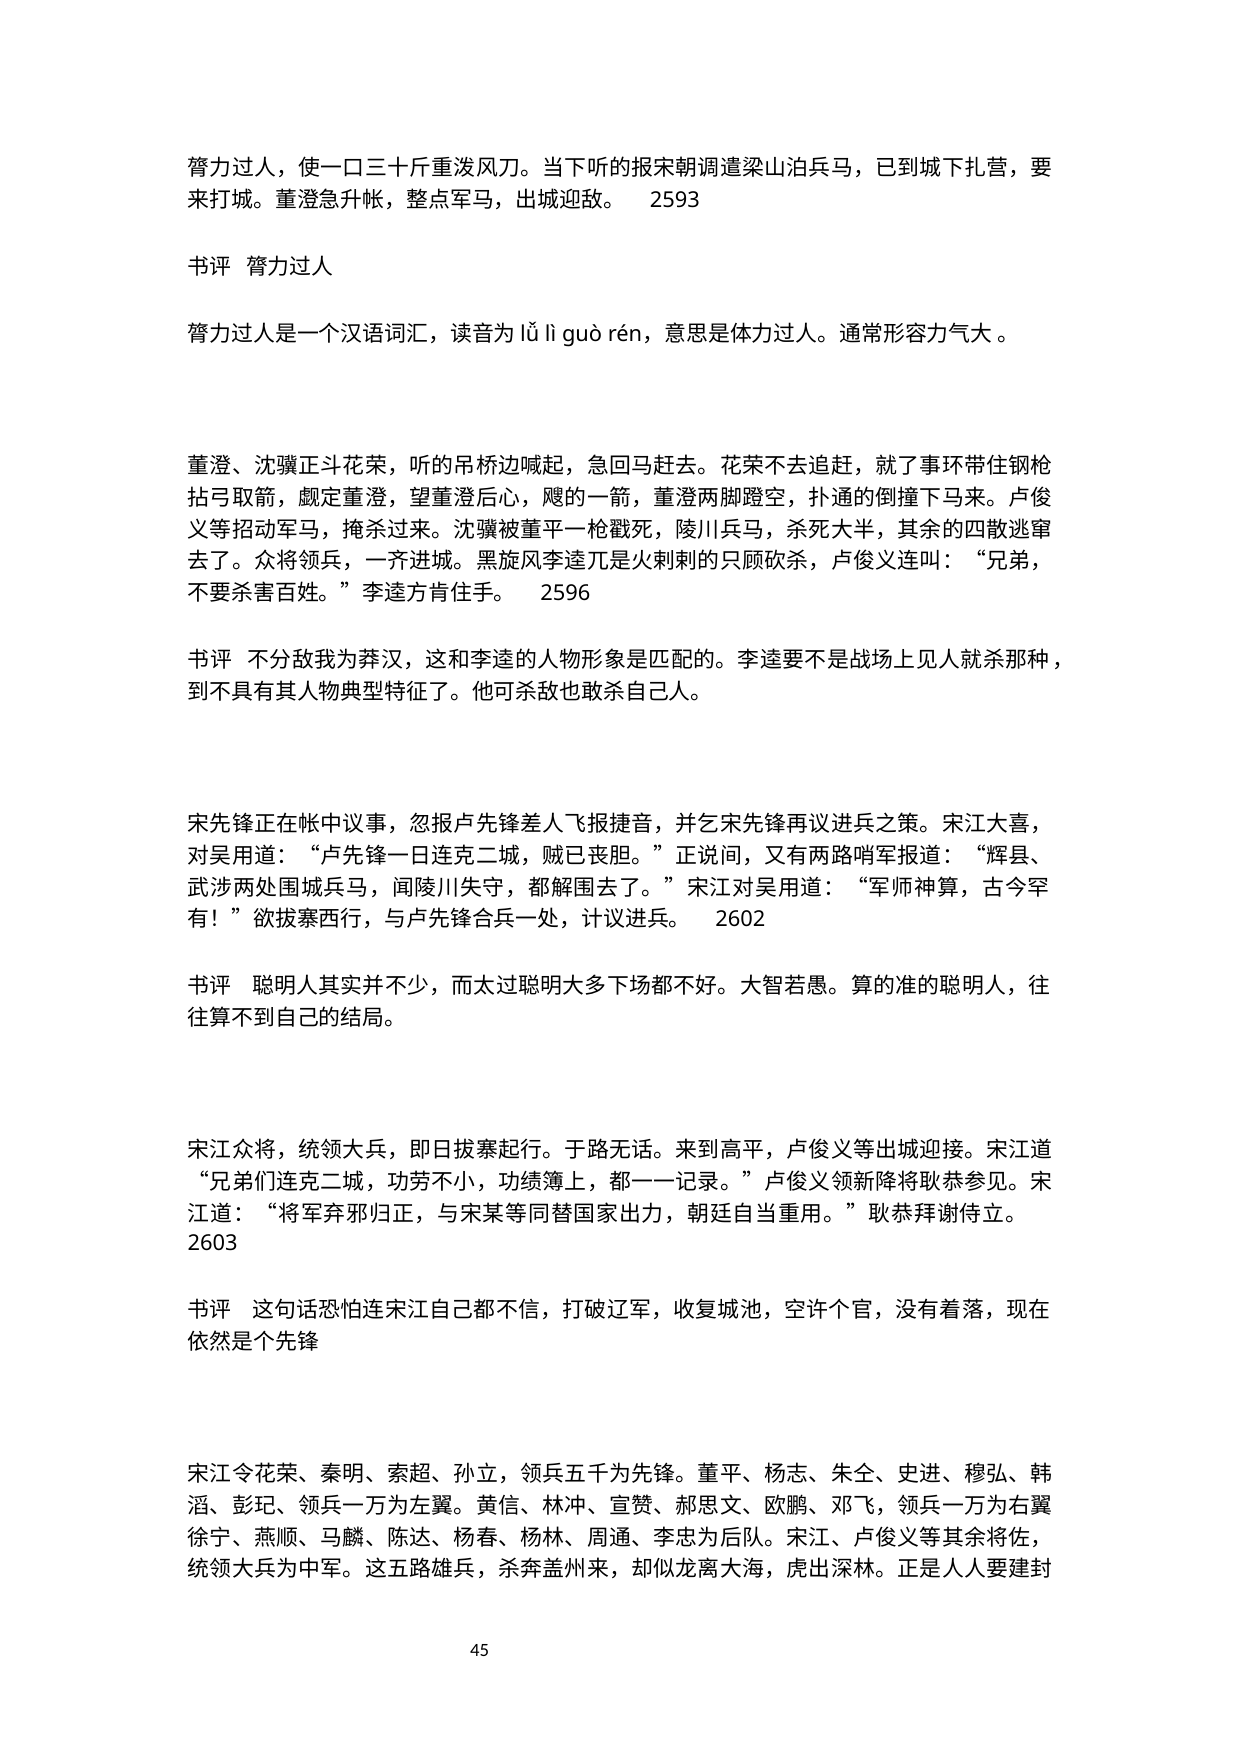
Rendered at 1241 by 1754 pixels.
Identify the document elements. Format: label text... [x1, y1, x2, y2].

list 书评 不分敌我为莽汉，这和李逵的人物形象是匹配的。李逵要不是战场上见人就杀那种，到不具有其人物典型特征了。他可杀敌也敢杀自己人。 [187, 642, 1053, 706]
list 宋江众将，统领大兵，即日拔寨起行。于路无话。来到高平，卢俊义等出城迎接。宋江道：“兄弟们连克二城，功劳不小，功绩簿上，都一一记录。”卢俊义领新降将耿恭参见。宋江道：“将军弃邪归正，与宋某等同替国家出力，朝廷自当重用。”耿恭拜谢侍立。 2603 [187, 1132, 1053, 1257]
list 膂力过人是一个汉语词汇，读音为lǚ lì guò rén，意思是体力过人。通常形容力气大 。 [187, 316, 1053, 348]
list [187, 1456, 1053, 1583]
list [187, 150, 1053, 213]
list 书评 膂力过人 [187, 249, 1053, 281]
list 书评 这句话恐怕连宋江自己都不信，打破辽军，收复城池，空许个官，没有着落，现在依然是个先锋 [187, 1292, 1053, 1356]
list 董澄、沈骥正斗花荣，听的吊桥边喊起，急回马赶去。花荣不去追赶，就了事环带住钢枪，拈弓取箭，觑定董澄，望董澄后心，飕的一箭，董澄两脚蹬空，扑通的倒撞下马来。卢俊义等招动军马，掩杀过来。沈骥被董平一枪戳死，陵川兵马，杀死大半，其余的四散逃窜去了。众将领兵，一齐进城。黑旋风李逵兀是火剌剌的只顾砍杀，卢俊义连叫：“兄弟，不要杀害百姓。”李逵方肯住手。 2596 [187, 448, 1053, 607]
list 书评 聪明人其实并不少，而太过聪明大多下场都不好。大智若愚。算的准的聪明人，往往算不到自己的结局。 [187, 968, 1053, 1032]
list 宋先锋正在帐中议事，忽报卢先锋差人飞报捷音，并乞宋先锋再议进兵之策。宋江大喜，对吴用道：“卢先锋一日连克二城，贼已丧胆。”正说间，又有两路哨军报道：“辉县、武涉两处围城兵马，闻陵川失守，都解围去了。”宋江对吴用道：“军师神算，古今罕有！”欲拔寨西行，与卢先锋合兵一处，计议进兵。 2602 [187, 806, 1053, 933]
